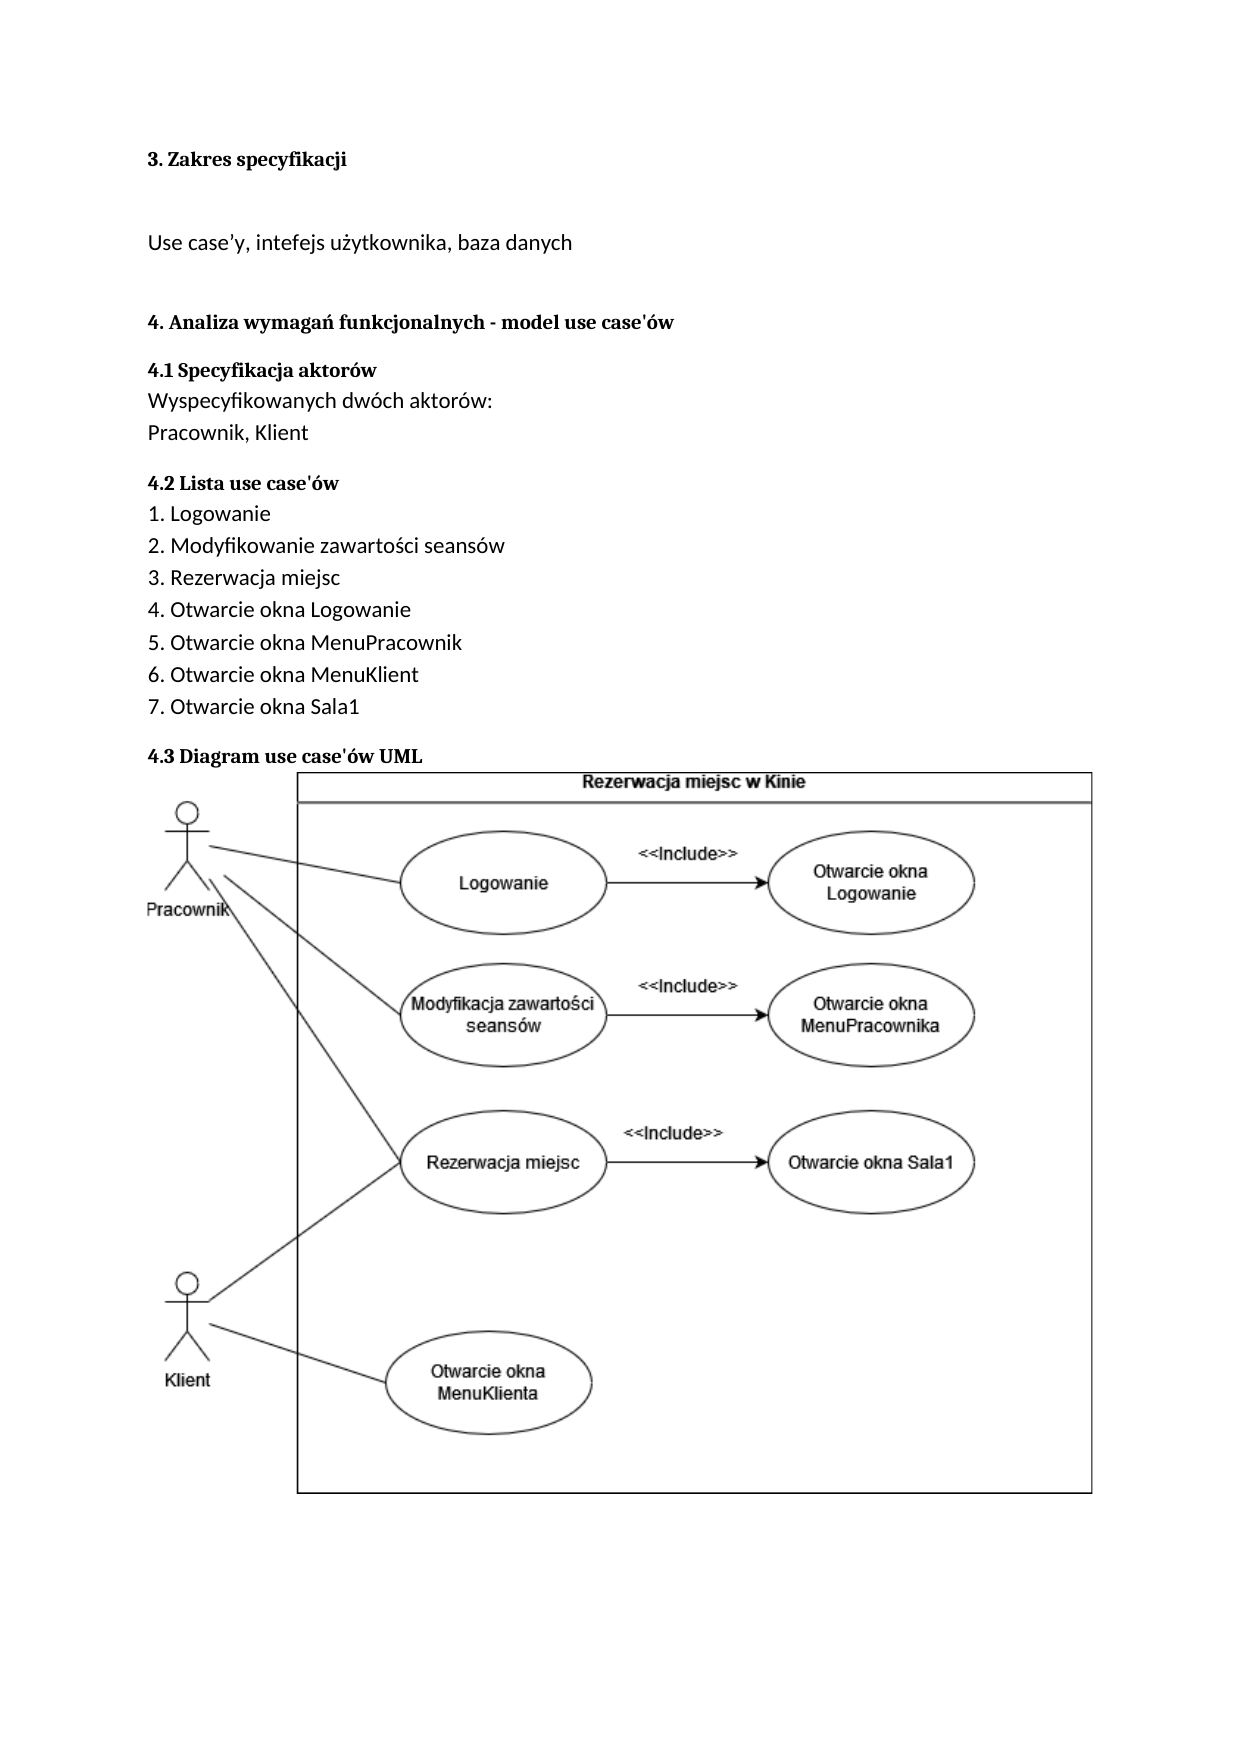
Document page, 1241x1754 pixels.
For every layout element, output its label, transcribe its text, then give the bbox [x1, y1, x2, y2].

picture [147, 772, 1093, 1494]
subtitle 3. Zakres specyfikacji [148, 148, 1093, 172]
text 1. Logowanie 2. Modyfikowanie zawartości seansów 3. Rezerwacja miejsc 4. Otwarcie okna Logowanie 5. Otwarcie okna MenuPracownik 6. Otwarcie okna MenuKlient 7. Otwarcie okna Sala1 [148, 499, 1093, 720]
text Wyspecyfikowanych dwóch aktorów: Pracownik, Klient [148, 386, 1093, 446]
text Use case’y, intefejs użytkownika, baza danych [148, 228, 1093, 256]
subtitle 4. Analiza wymagań funkcjonalnych - model use case'ów [148, 310, 1093, 334]
subtitle 4.2 Lista use case'ów [148, 471, 1093, 495]
subtitle 4.1 Specyfikacja aktorów [148, 359, 1093, 383]
subtitle 4.3 Diagram use case'ów UML [148, 745, 1093, 769]
